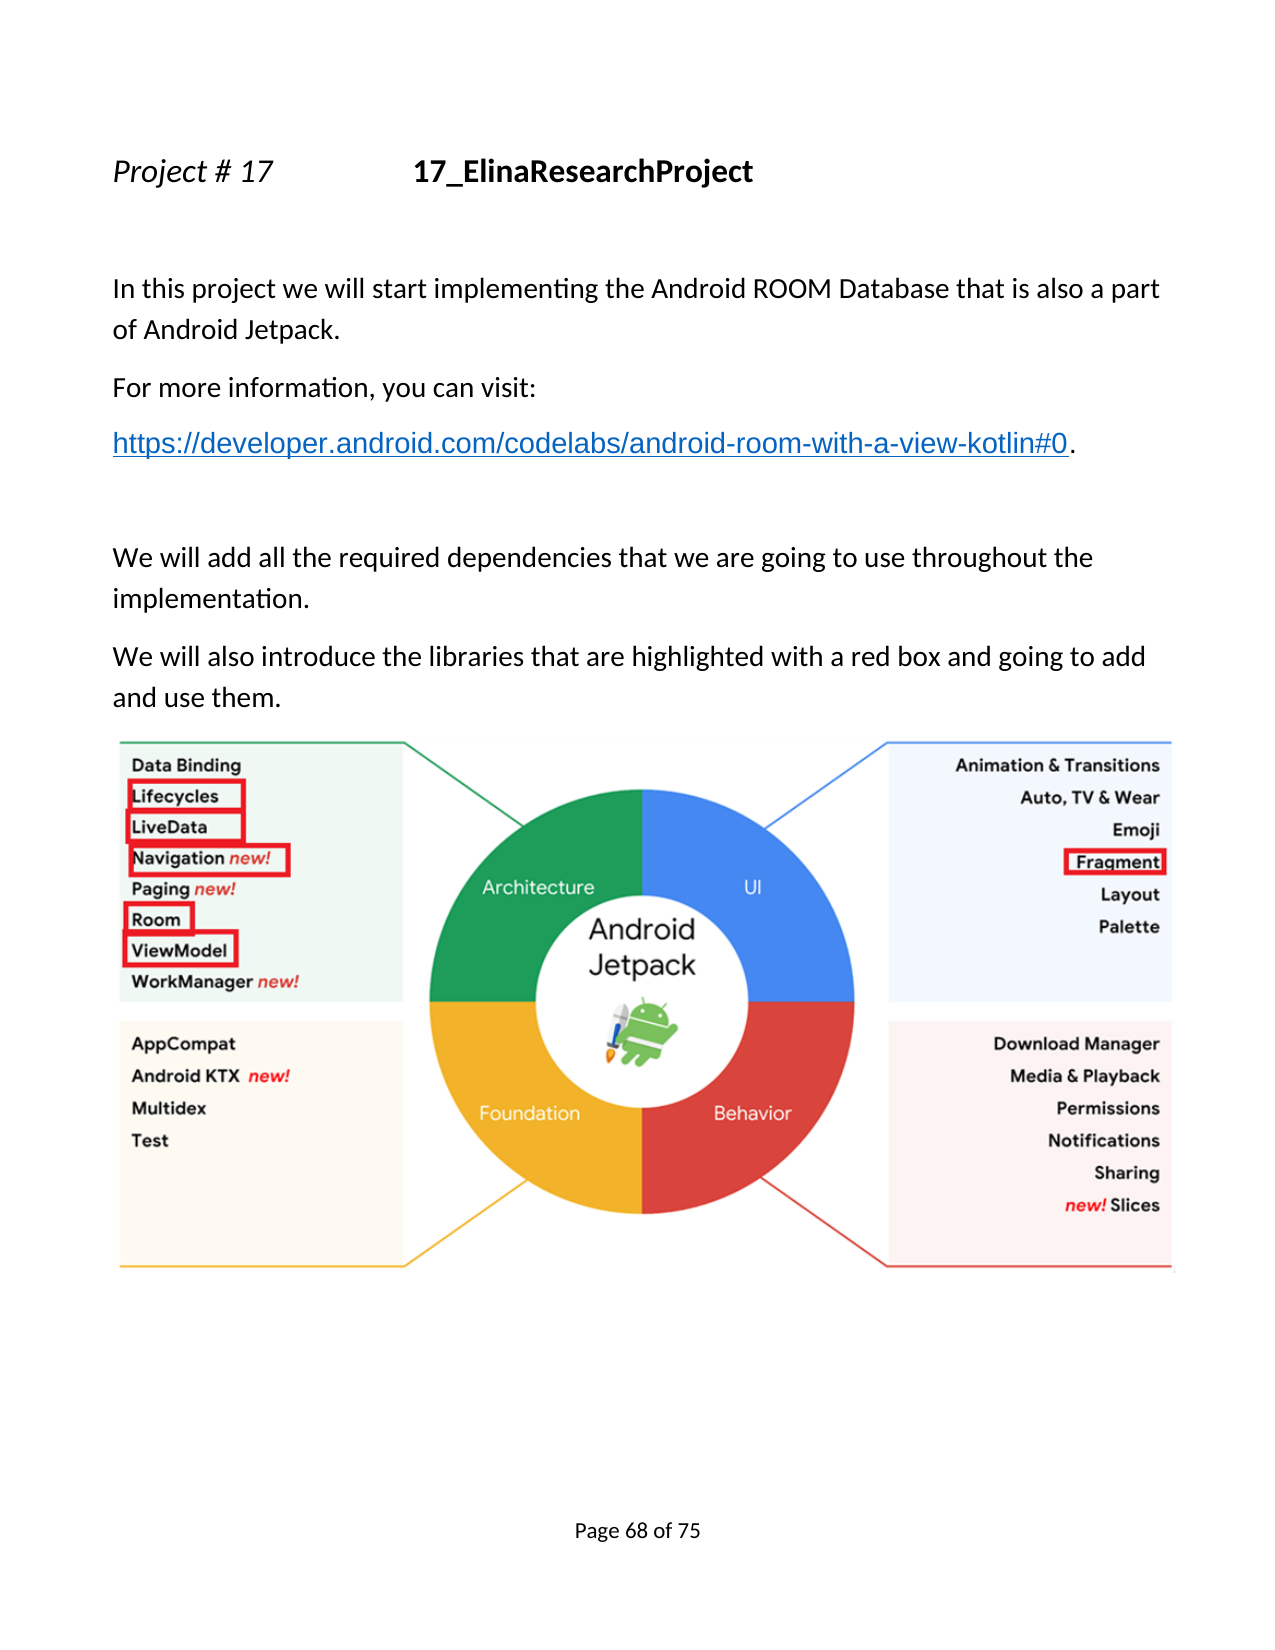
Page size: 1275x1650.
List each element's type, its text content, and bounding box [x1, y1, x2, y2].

picture [112, 736, 1175, 1273]
text We will add all the required dependencies that we are going to use throughout the implementation. [112, 539, 1162, 616]
text Project # 17 17_ElinaResearchProject [112, 150, 1162, 191]
text We will also introduce the libraries that are highlighted with a red box and going to add and use them. [112, 638, 1162, 714]
text For more information, you can visit: [112, 369, 1162, 404]
text In this project we will start implementing the Android ROOM Database that is also a part of Android Jetpack. [112, 270, 1162, 347]
text https://developer.android.com/codelabs/android-room-with-a-view-kotlin#0. [112, 427, 1162, 460]
